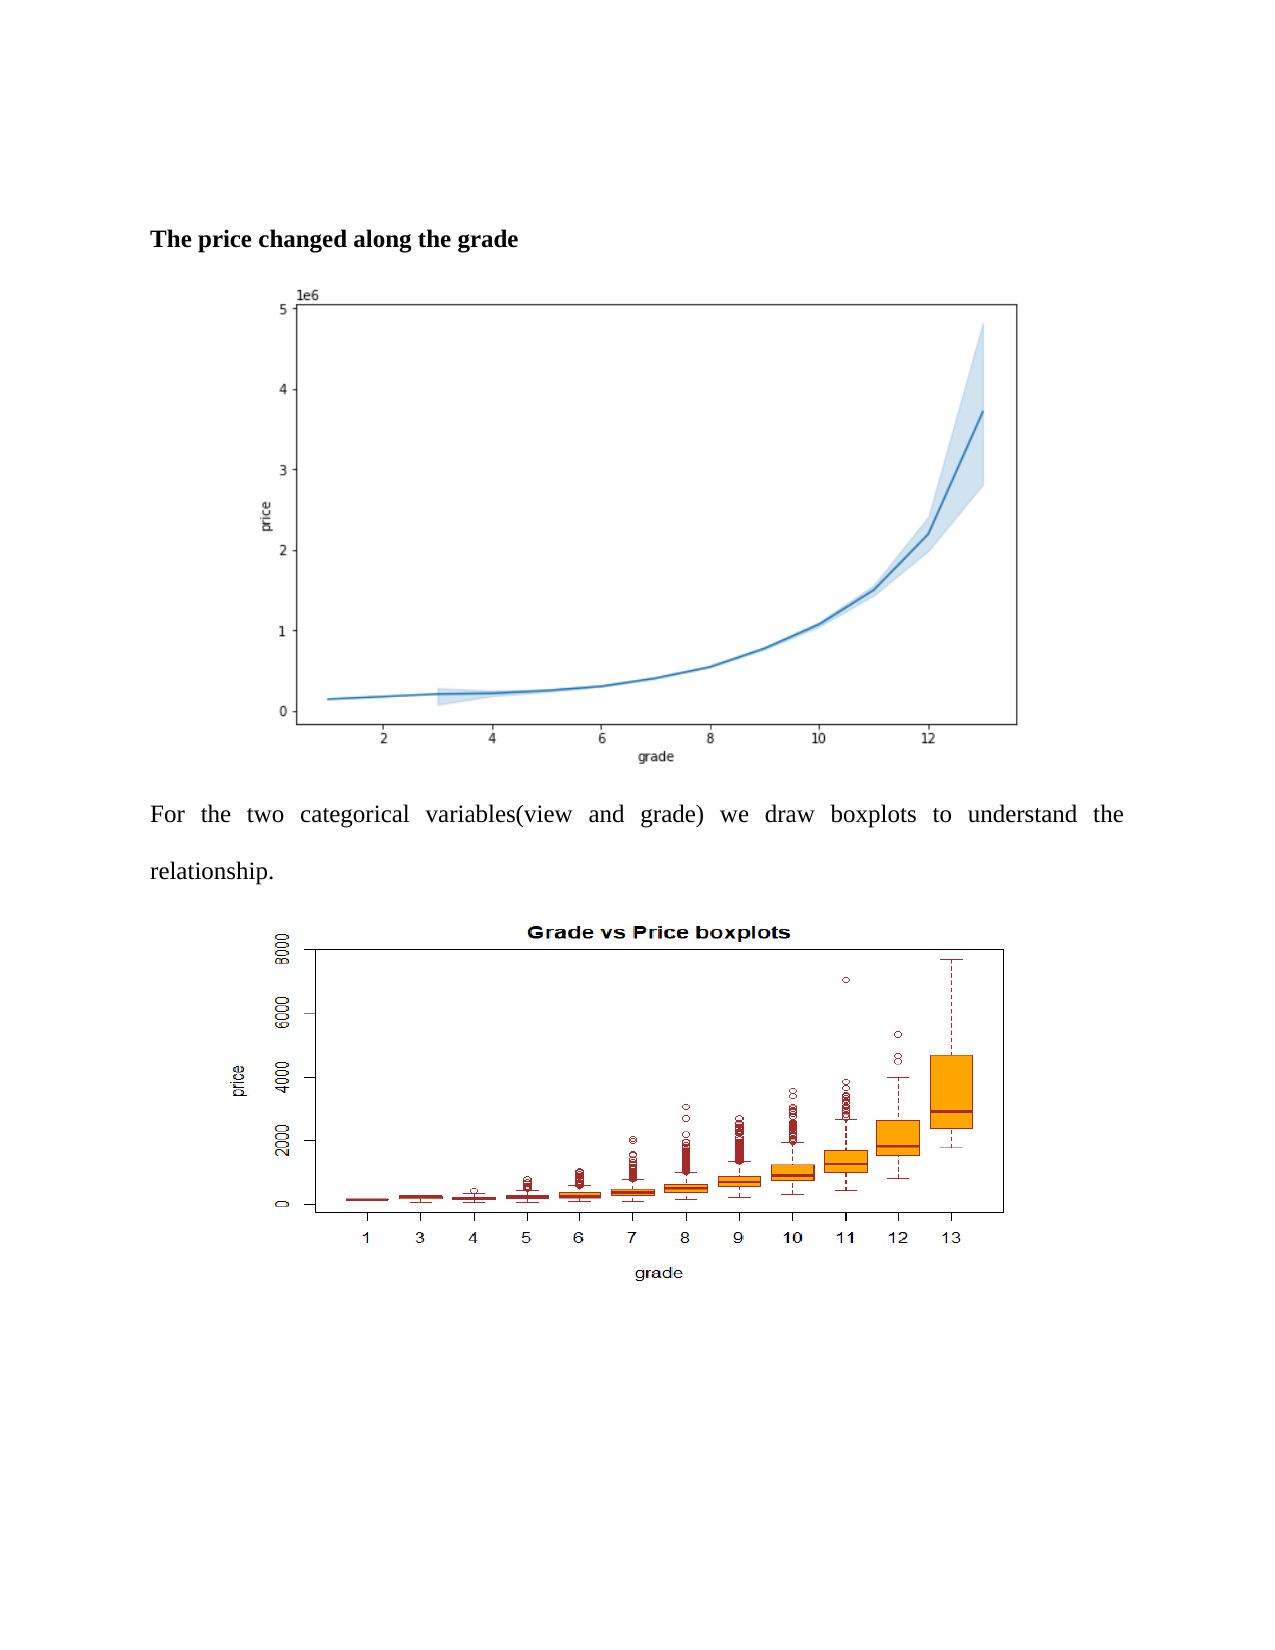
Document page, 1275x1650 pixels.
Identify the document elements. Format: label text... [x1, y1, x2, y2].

text For the two categorical variables(view and grade) we draw boxplots to understand the relationship. [150, 828, 1125, 885]
picture [223, 913, 1052, 1299]
text The price changed along the grade [150, 166, 1125, 252]
picture [251, 281, 1024, 773]
